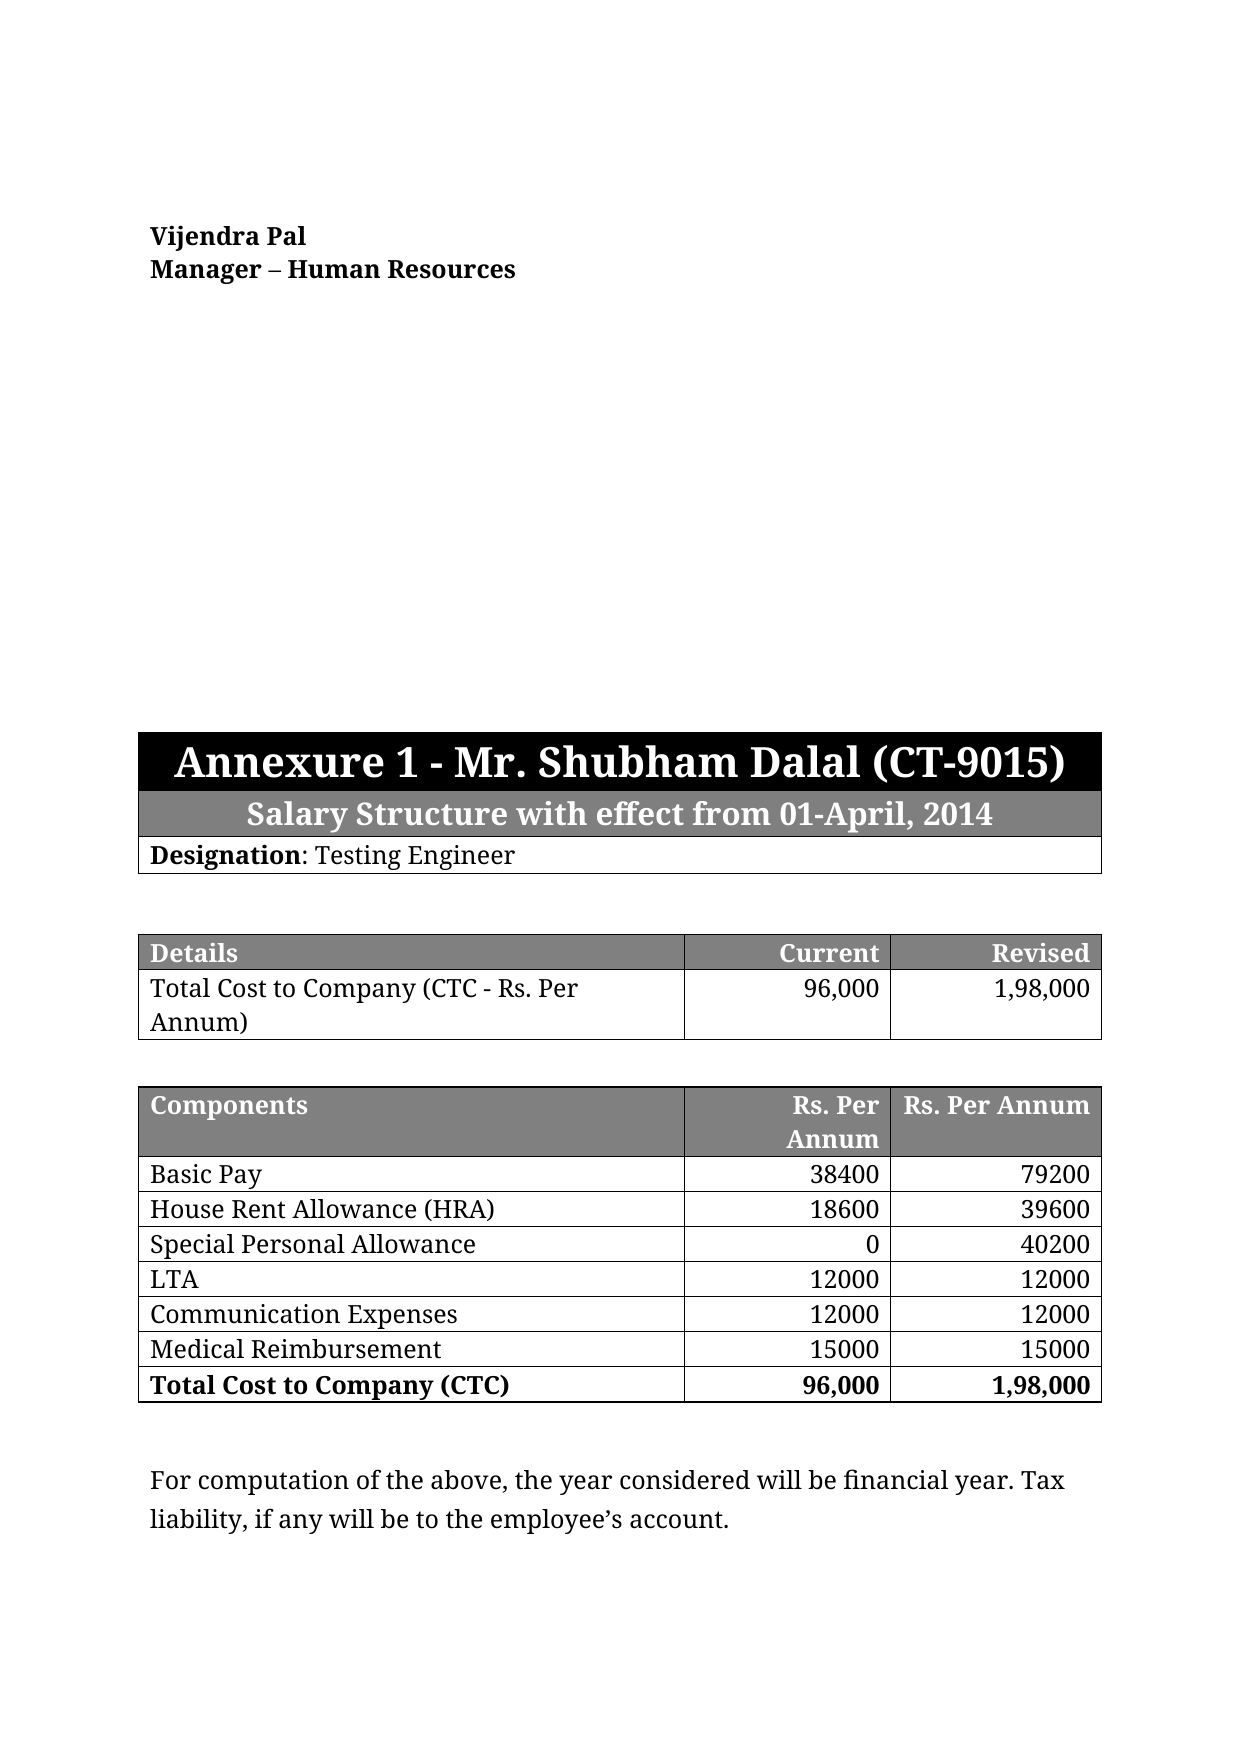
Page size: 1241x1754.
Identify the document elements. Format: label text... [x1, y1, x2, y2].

table_cell Salary Structure with effect from 01-April, 2014 [139, 791, 1101, 836]
table_header Revised [891, 935, 1101, 969]
table_header Annexure 1 - Mr. Shubham Dalal (CT-9015) [139, 733, 1101, 790]
table_header Rs. Per Annum [685, 1088, 890, 1156]
table_cell 96,000 [685, 970, 890, 1038]
table_cell 12000 [891, 1262, 1101, 1296]
table_header Components [139, 1088, 684, 1156]
text Manager – Human Resources [150, 252, 1090, 286]
table_cell 79200 [891, 1157, 1101, 1191]
table_cell 1,98,000 [891, 1367, 1101, 1401]
table_cell 18600 [685, 1192, 890, 1226]
table_cell 39600 [891, 1192, 1101, 1226]
table_cell 40200 [891, 1227, 1101, 1261]
table_header Current [685, 935, 890, 969]
text For computation of the above, the year considered will be financial year. Tax liability, if any will be to the employee’s account. [150, 1462, 1090, 1536]
table_cell 96,000 [685, 1367, 890, 1401]
table_cell Total Cost to Company (CTC) [139, 1367, 684, 1401]
table_cell 1,98,000 [891, 970, 1101, 1038]
table_cell House Rent Allowance (HRA) [139, 1192, 684, 1226]
table_header Details [139, 935, 684, 969]
table_cell Basic Pay [139, 1157, 684, 1191]
table_cell LTA [139, 1262, 684, 1296]
table_cell Communication Expenses [139, 1297, 684, 1331]
table_cell 12000 [685, 1262, 890, 1296]
table_header Rs. Per Annum [891, 1088, 1101, 1156]
table_cell 0 [685, 1227, 890, 1261]
table_cell 38400 [685, 1157, 890, 1191]
table_cell 12000 [685, 1297, 890, 1331]
text Vijendra Pal [150, 218, 1090, 252]
table_cell 15000 [685, 1332, 890, 1366]
table_cell Designation: Testing Engineer [139, 837, 1101, 873]
table_cell Total Cost to Company (CTC - Rs. Per Annum) [139, 970, 684, 1038]
table_cell 15000 [891, 1332, 1101, 1366]
table_cell Medical Reimbursement [139, 1332, 684, 1366]
table_cell Special Personal Allowance [139, 1227, 684, 1261]
table_cell 12000 [891, 1297, 1101, 1331]
